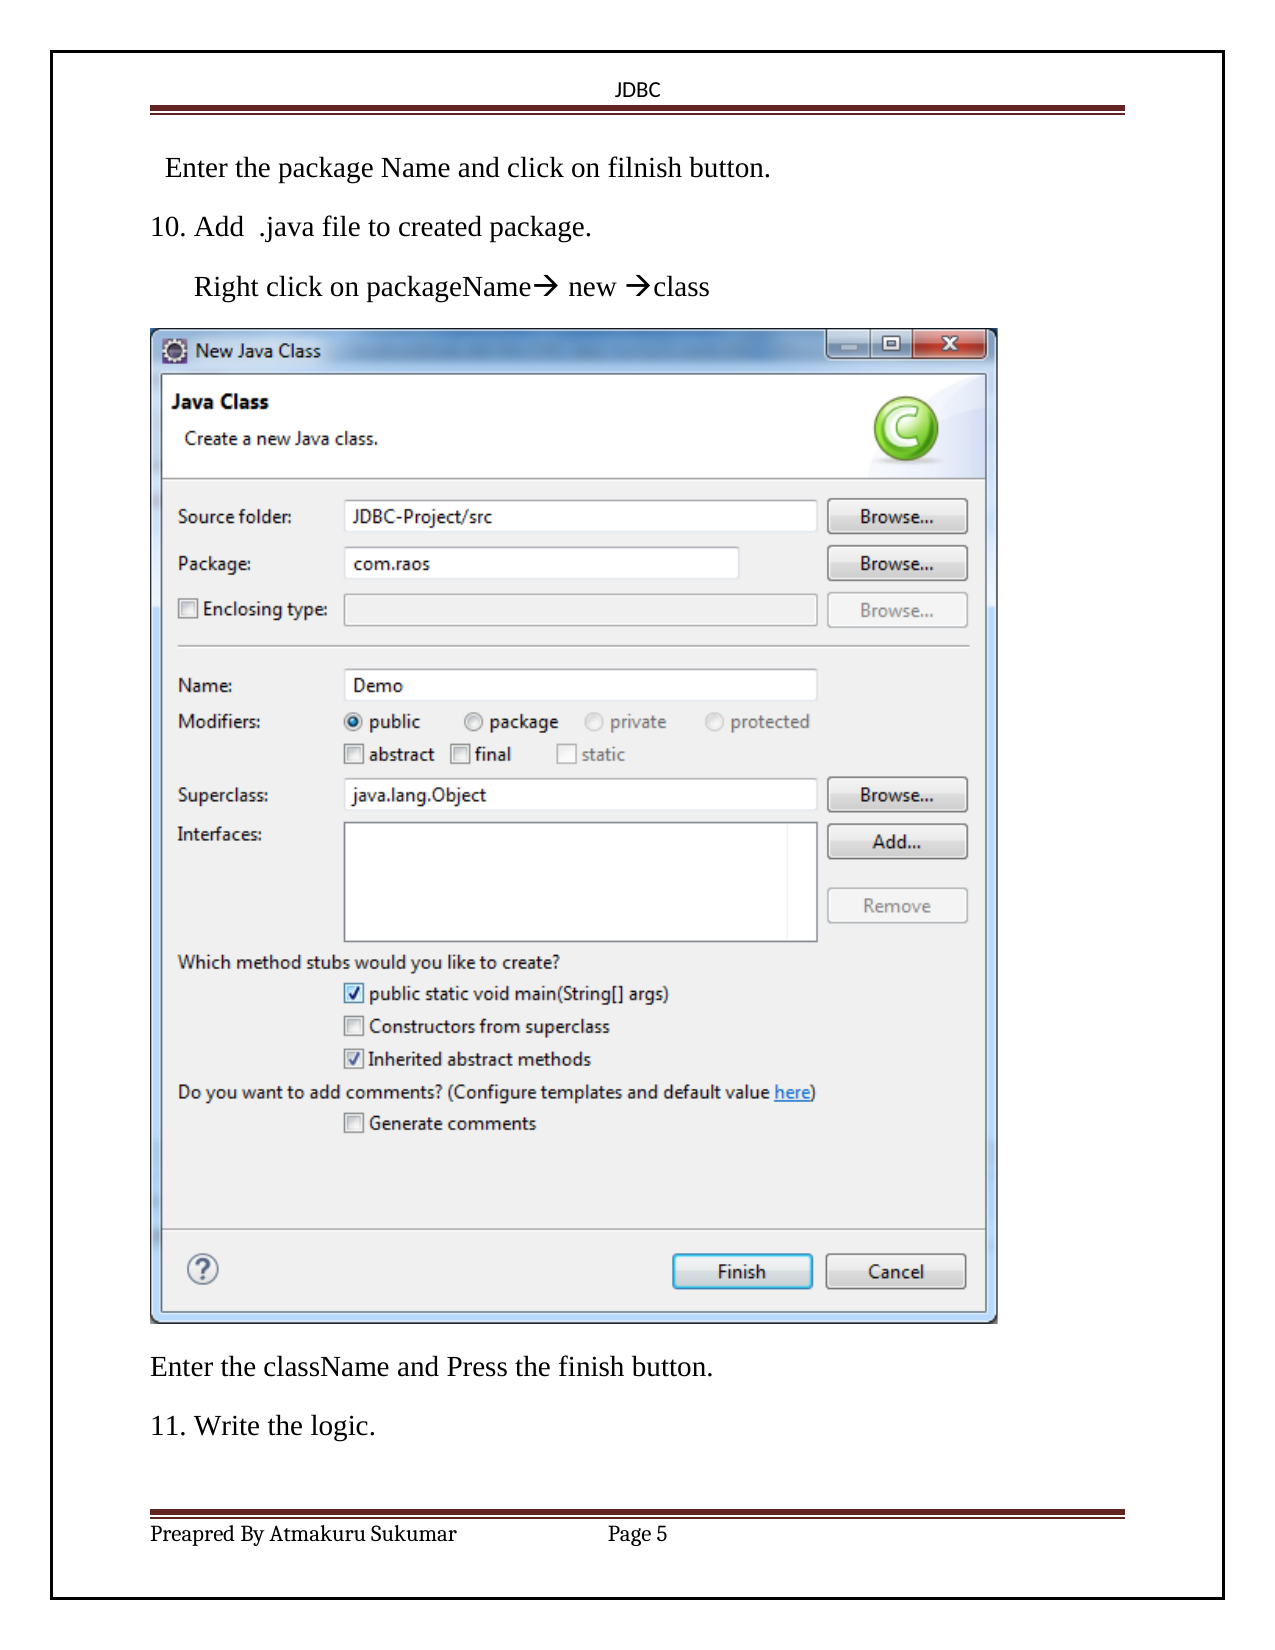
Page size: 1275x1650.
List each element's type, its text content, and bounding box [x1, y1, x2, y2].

text 11. Write the logic. [150, 1408, 1125, 1442]
text 10. Add .java file to created package. [150, 209, 1125, 243]
picture [150, 328, 998, 1324]
text Enter the package Name and click on filnish button. [150, 150, 1125, 183]
text Enter the className and Press the finish button. [150, 1349, 1125, 1383]
text Right click on packageName new class [150, 269, 1125, 302]
